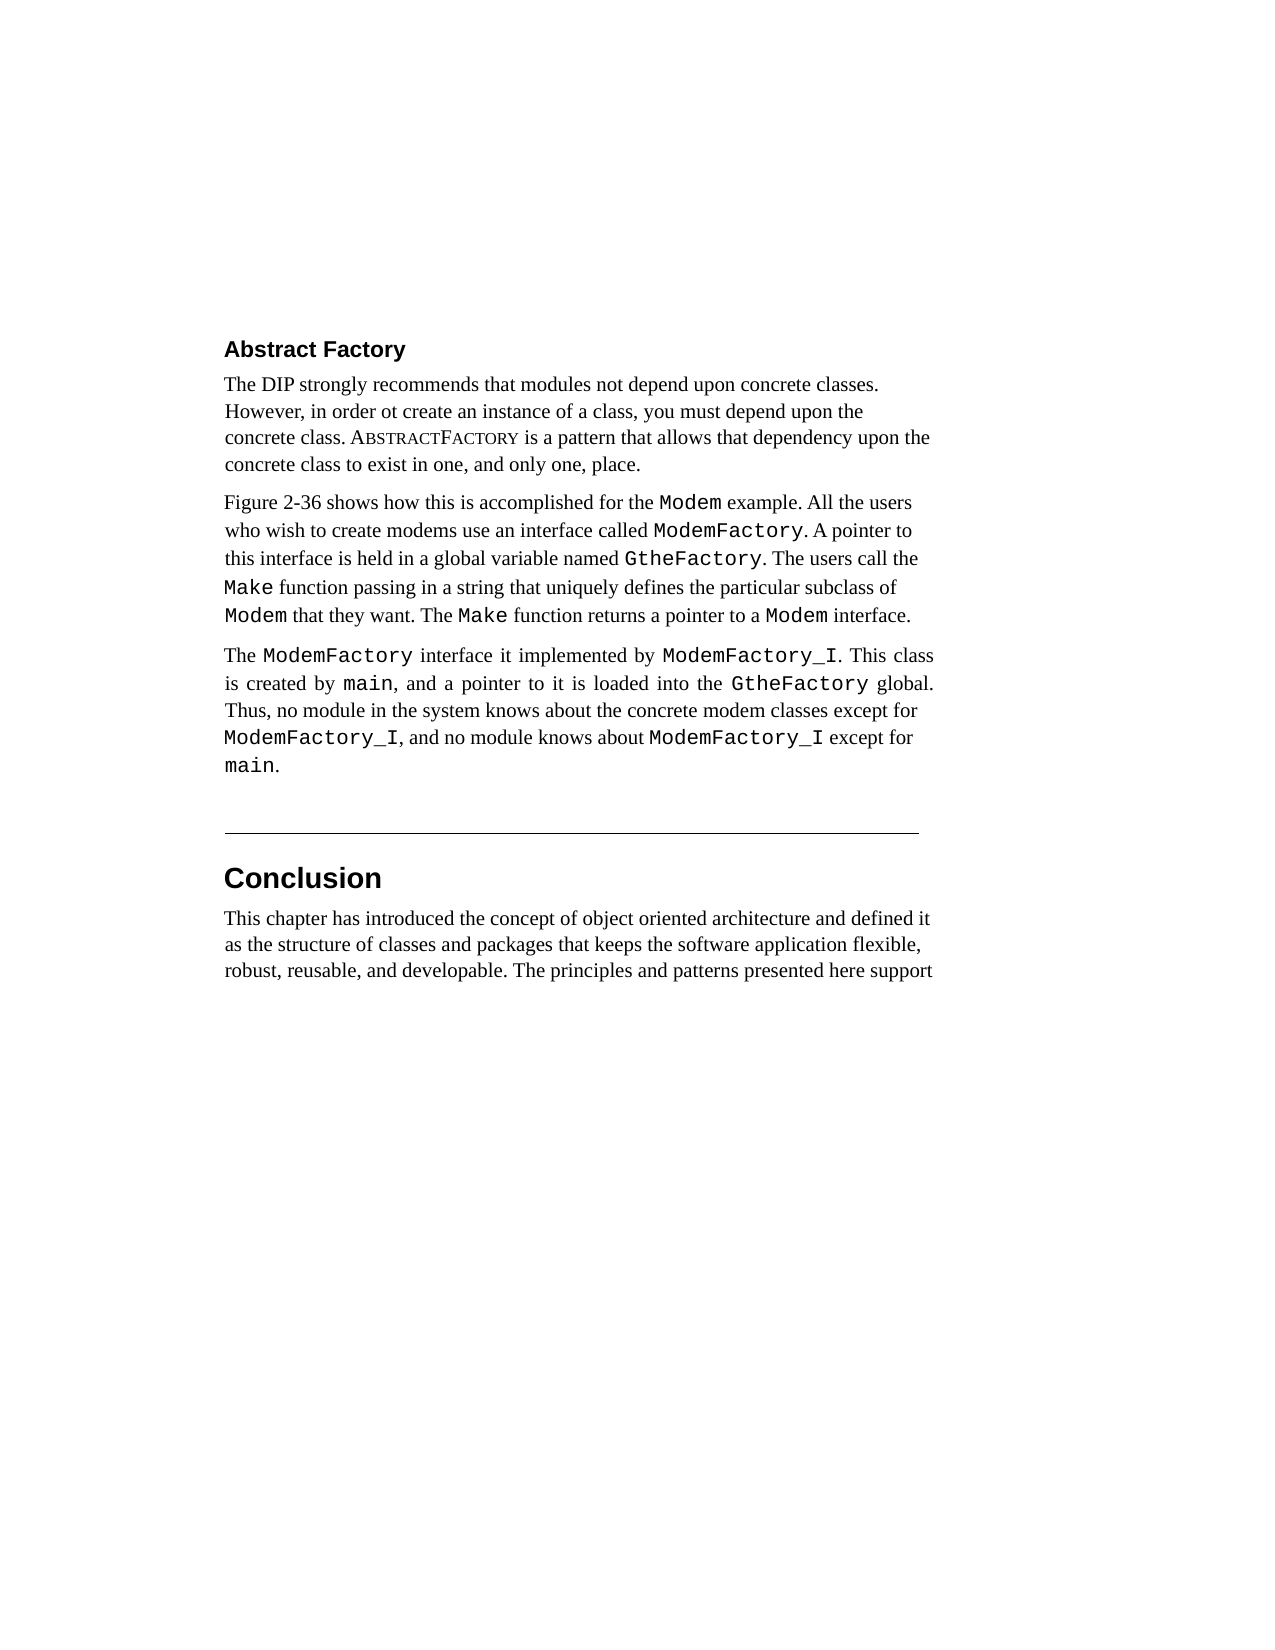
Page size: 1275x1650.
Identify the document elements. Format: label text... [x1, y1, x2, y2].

text The DIP strongly recommends that modules not depend upon concrete classes. However, in order ot create an instance of a class, you must depend upon the concrete class. ABSTRACTFACTORY is a pattern that allows that dependency upon the concrete class to exist in one, and only one, place. [223, 372, 938, 476]
text This chapter has introduced the concept of object oriented architecture and defined it as the structure of classes and packages that keeps the software application flexible, robust, reusable, and developable. The principles and patterns presented here support [223, 905, 938, 982]
text The ModemFactory interface it implemented by ModemFactory_I. This class is created by main, and a pointer to it is loaded into the GtheFactory global. Thus, no module in the system knows about the concrete modem classes except for [223, 643, 934, 722]
subtitle Conclusion [223, 861, 938, 894]
subtitle Abstract Factory [223, 336, 938, 362]
text ModemFactory_I, and no module knows about ModemFactory_I except for main. [223, 724, 938, 778]
text Figure 2-36 shows how this is accomplished for the Modem example. All the users who wish to create modems use an interface called ModemFactory. A pointer to this interface is held in a global variable named GtheFactory. The users call the [223, 490, 938, 572]
text Make function passing in a string that uniquely defines the particular subclass of Modem that they want. The Make function returns a pointer to a Modem interface. [223, 575, 938, 629]
